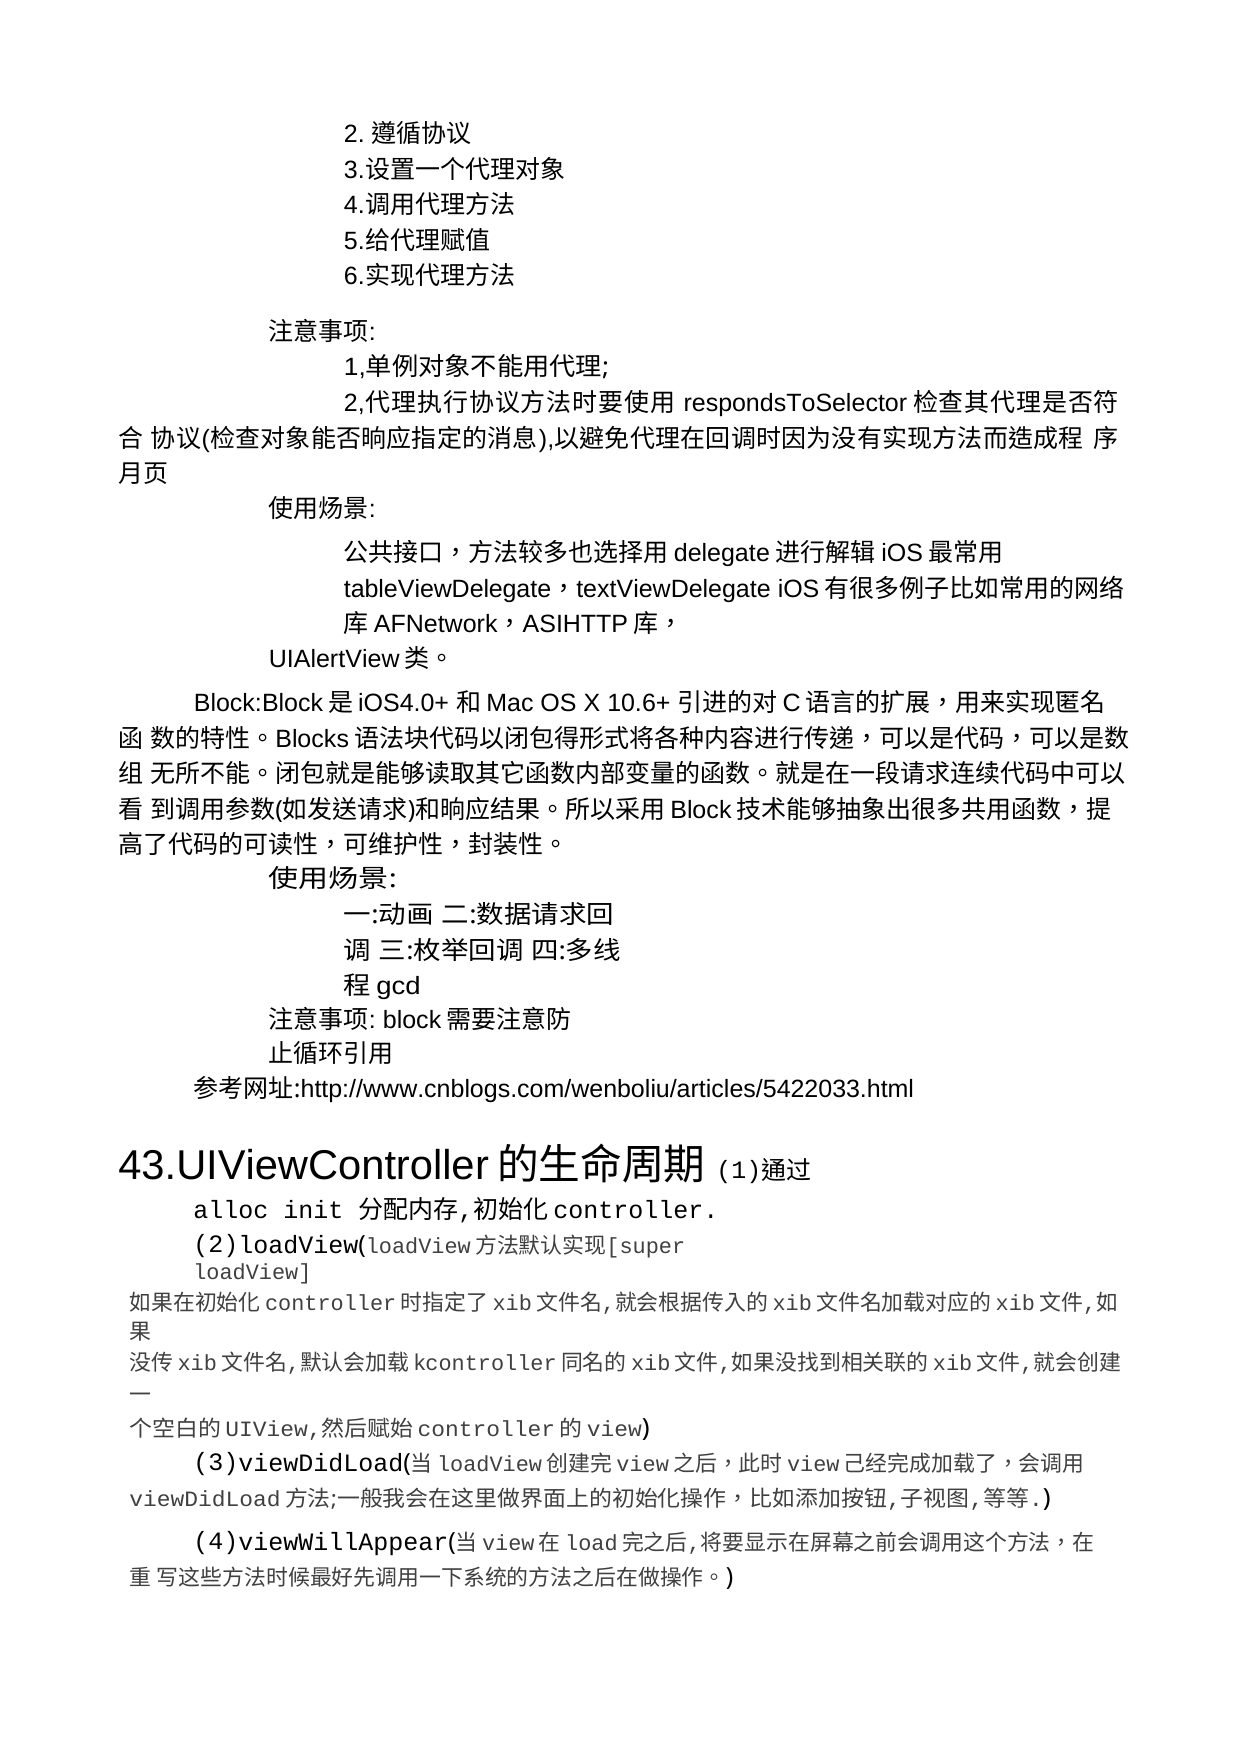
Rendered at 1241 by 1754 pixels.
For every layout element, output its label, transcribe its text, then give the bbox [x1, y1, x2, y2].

text 2. 遵循协议 [344, 114, 1130, 150]
text 注意事项: block需要注意防止循环引用 [269, 1002, 577, 1070]
text 注意事项: [269, 313, 1130, 347]
text 4.调用代理方法 [344, 186, 1130, 221]
text 一:动画 二:数据请求回调 三:枚举回调 四:多线程gcd [344, 895, 629, 1002]
text 1,单例对象不能用代理; [344, 347, 1130, 383]
text viewDidLoad方法;一般我会在这里做界面上的初始化操作，比如添加按钮,子视图,等等.) [129, 1478, 1130, 1513]
text 2,代理执行协议方法时要使用 respondsToSelector检查其代理是否符合 协议(检查对象能否晌应指定的消息),以避免代理在回调时因为没有实现方法而造成程 序 月页 [119, 383, 1119, 490]
text 参考网址:http://www.cnblogs.com/wenboliu/articles/5422033.html [194, 1071, 1130, 1104]
text 没传xib文件名,默认会加载kcontroller同名的xib文件,如果没找到相关联的xib文件,就会创建一 [129, 1346, 1130, 1408]
text 如果在初始化controller时指定了xib文件名,就会根据传入的xib文件名加载对应的xib文件,如果 [129, 1286, 1130, 1346]
text 使用炀景: [269, 861, 1130, 895]
text (4)viewWillAppear(当view在load完之后,将要显示在屏幕之前会调用这个方法，在重 写这些方法时候最好先调用一下系统的方法之后在做操作。) [129, 1522, 1116, 1593]
text 使用炀景: [269, 490, 1130, 524]
text Block:Block是iOS4.0+ 和Mac OS X 10.6+ 引进的对C语言的扩展，用来实现匿名函 数的特性。Blocks语法块代码以闭包得形式将各种内容进行传递，可以是代码，可以是数组 无所不能。闭包就是能够读取其它函数内部变量的函数。就是在一段请求连续代码中可以看 到调用参数(如发送请求)和晌应结果。所以采用Block技术能够抽象出很多共用函数，提 高了代码的可读性，可维护性，封装性。 [119, 683, 1130, 861]
text 个空白的UIView,然后赋始controller的view) [129, 1408, 1130, 1444]
text (3)viewDidLoad(当loadView创建完view之后，此时view己经完成加载了，会调用 [193, 1444, 1130, 1478]
text 5.给代理赋值 [344, 221, 1130, 256]
text 公共接口，方法较多也选择用delegate进行解辑 iOS最常用tableViewDelegate，textViewDelegate iOS有很多例子比如常用的网络库AFNetwork，ASIHTTP库， [344, 533, 1127, 640]
text 6.实现代理方法 [344, 256, 1130, 292]
text UIAlertView类。 [269, 640, 1130, 674]
text 3.设置一个代理对象 [344, 150, 1130, 186]
text 43.UIViewController的生命周期 (1)通过alloc init 分配内存,初始化controller. (2)loadView(loadView方法默认实现[super loadView] [118, 1135, 829, 1286]
